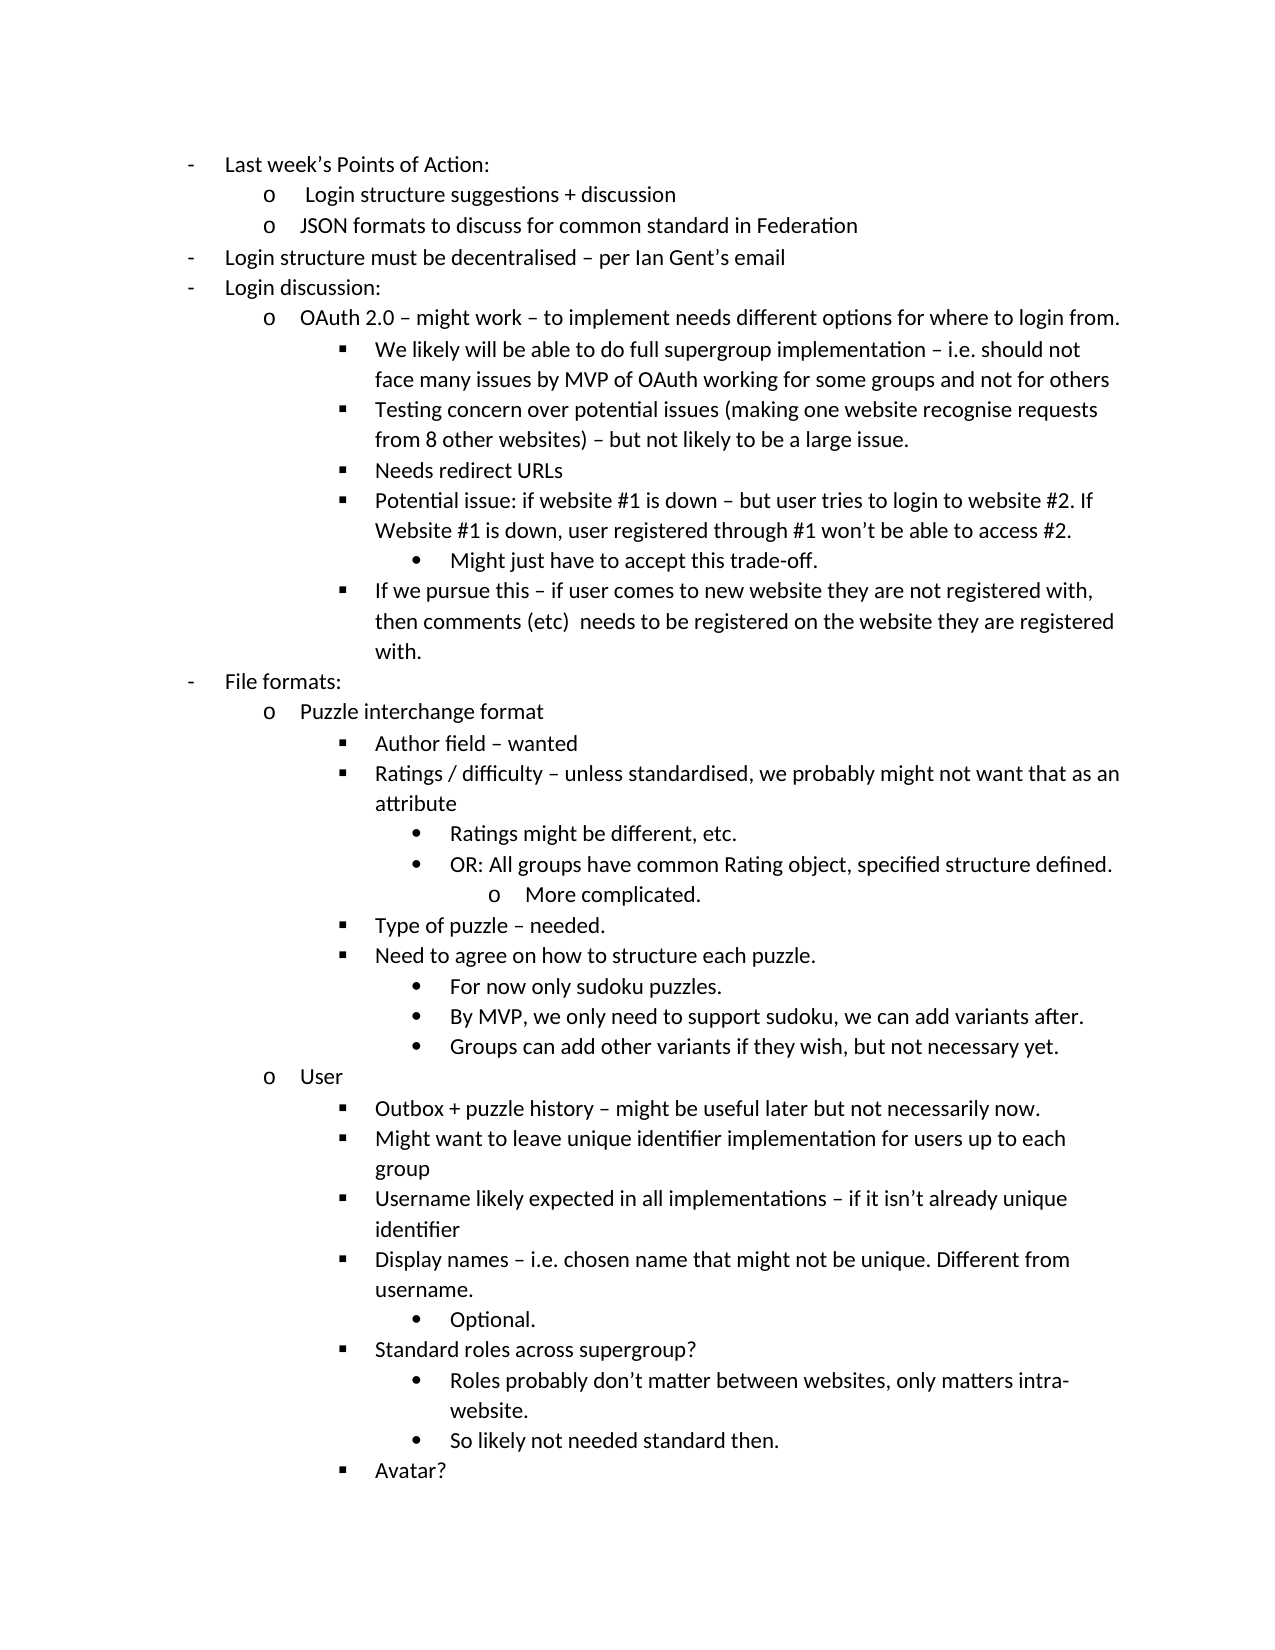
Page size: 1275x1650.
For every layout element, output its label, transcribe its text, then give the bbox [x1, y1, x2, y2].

list Outbox + puzzle history – might be useful later but not necessarily now. [337, 1094, 1125, 1122]
list Testing concern over potential issues (making one website recognise requests from 8 other websites) – but not likely to be a large issue. [337, 395, 1125, 454]
list Type of puzzle – needed. [337, 911, 1125, 939]
list Puzzle interchange format [262, 697, 1125, 727]
list Potential issue: if website #1 is down – but user tries to login to website #2. If Website #1 is down, user registered through #1 won’t be able to access #2. [337, 486, 1125, 544]
list So likely not needed standard then. [412, 1426, 1125, 1454]
list By MVP, we only need to support sudoku, we can add variants after. [412, 1002, 1125, 1030]
list Login structure suggestions + discussion [262, 180, 1125, 209]
list Author field – wanted [337, 729, 1125, 757]
list Display names – i.e. chosen name that might not be unique. Different from username. [337, 1245, 1125, 1303]
list OAuth 2.0 – might work – to implement needs different options for where to login from. [262, 303, 1125, 333]
list OR: All groups have common Rating object, specified structure defined. [412, 850, 1125, 878]
list Login discussion: [187, 273, 1125, 301]
list Ratings might be different, etc. [412, 819, 1125, 848]
list For now only sudoku puzzles. [412, 972, 1125, 1000]
list Need to agree on how to structure each puzzle. [337, 942, 1125, 970]
list Ratings / difficulty – unless standardised, we probably might not want that as an attribute [337, 759, 1125, 817]
list Login structure must be decentralised – per Ian Gent’s email [187, 243, 1125, 271]
list Might just have to accept this trade-off. [412, 546, 1125, 574]
list Last week’s Points of Action: [187, 150, 1125, 178]
list Needs redirect URLs [337, 456, 1125, 484]
list Username likely expected in all implementations – if it isn’t already unique identifier [337, 1184, 1125, 1243]
list File formats: [187, 667, 1125, 695]
list Standard roles across supergroup? [337, 1336, 1125, 1364]
list Optional. [412, 1305, 1125, 1333]
list Roles probably don’t matter between websites, only matters intra-website. [412, 1366, 1125, 1424]
list JSON formats to discuss for common standard in Federation [262, 212, 1125, 241]
list We likely will be able to do full supergroup implementation – i.e. should not face many issues by MVP of OAuth working for some groups and not for others [337, 335, 1125, 393]
list User [262, 1062, 1125, 1092]
list If we pursue this – if user comes to new website they are not registered with, then comments (etc) needs to be registered on the website they are registered with. [337, 577, 1125, 665]
list More complicated. [487, 880, 1125, 909]
list Avatar? [337, 1456, 1125, 1484]
list Might want to leave unique identifier implementation for users up to each group [337, 1124, 1125, 1182]
list Groups can add other variants if they wish, but not necessary yet. [412, 1032, 1125, 1060]
